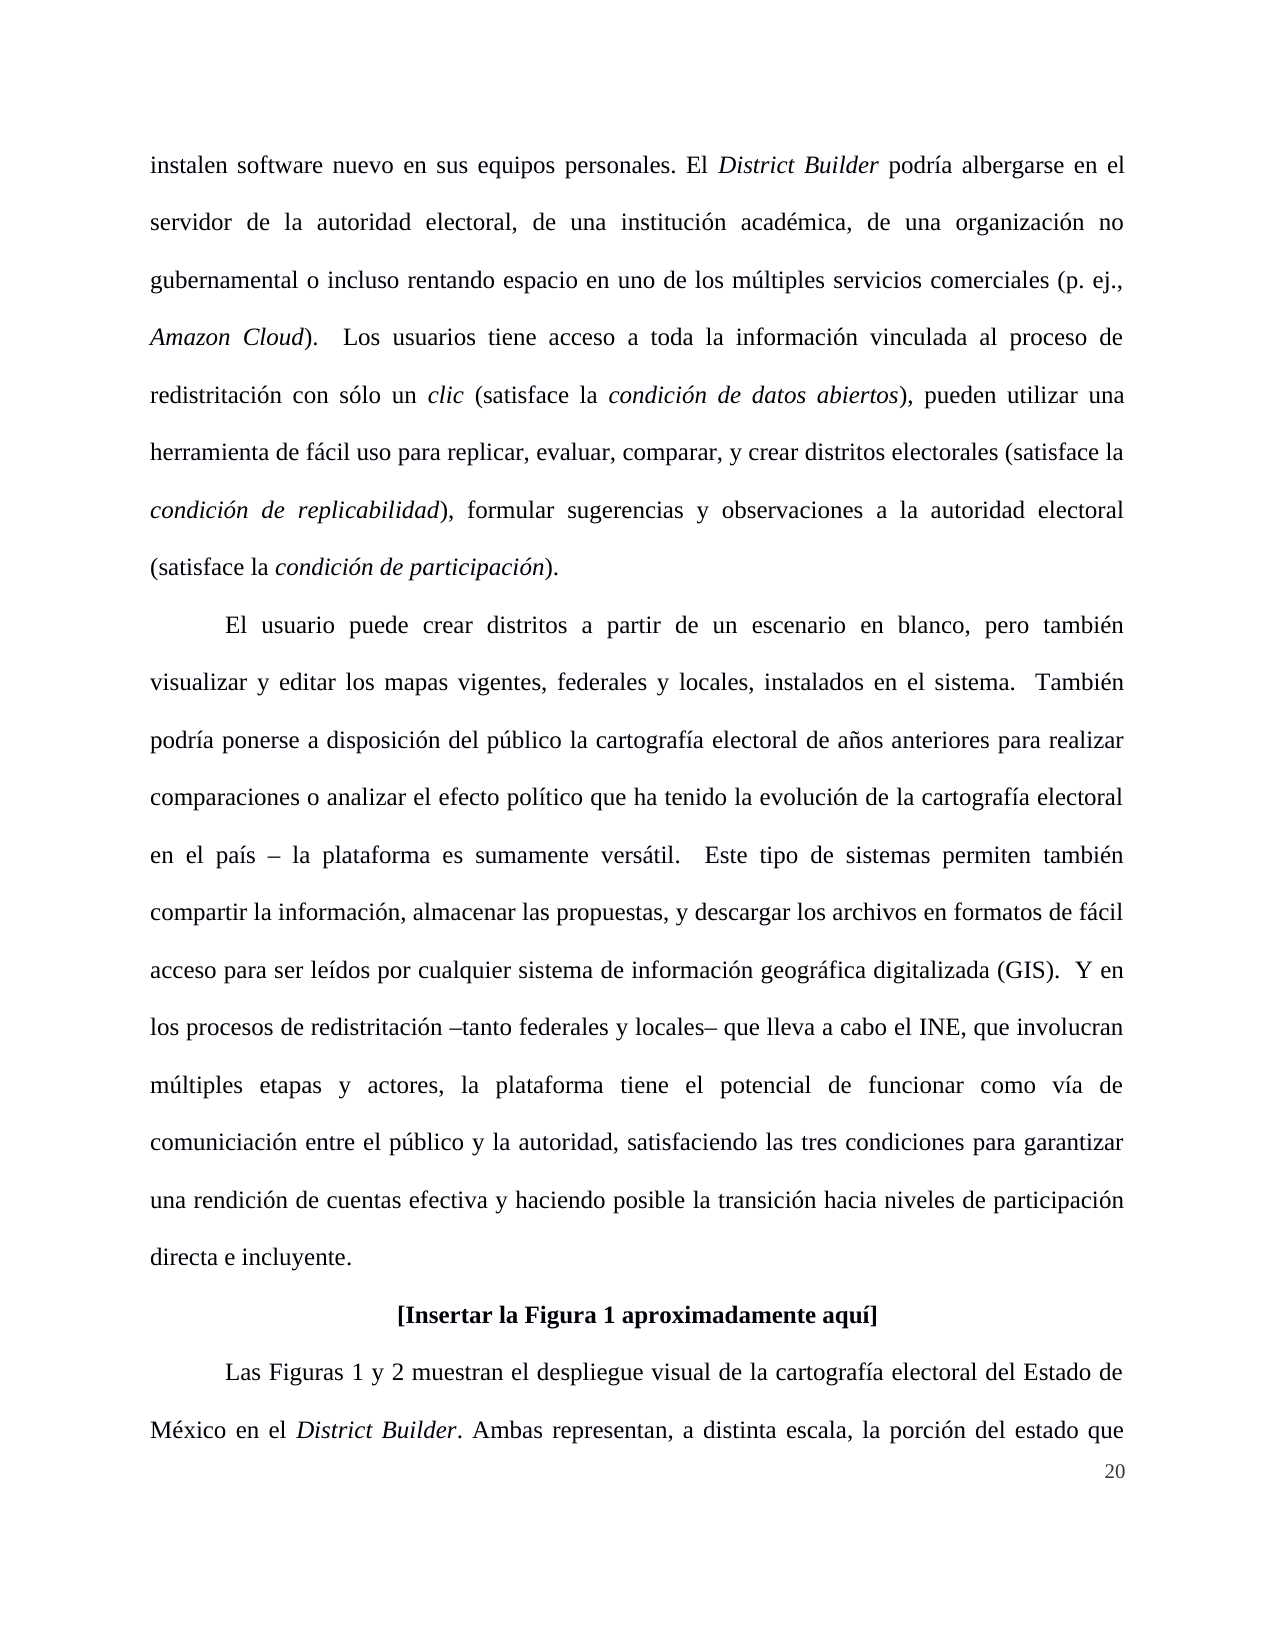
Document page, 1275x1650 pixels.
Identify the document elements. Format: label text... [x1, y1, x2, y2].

text El usuario puede crear distritos a partir de un escenario en blanco, pero también visualizar y editar los mapas vigentes, federales y locales, instalados en el sistema. También podría ponerse a disposición del público la cartografía electoral de años anteriores para realizar comparaciones o analizar el efecto político que ha tenido la evolución de la cartografía electoral en el país – la plataforma es sumamente versátil. Este tipo de sistemas permiten también compartir la información, almacenar las propuestas, y descargar los archivos en formatos de fácil acceso para ser leídos por cualquier sistema de información geográfica digitalizada (GIS). Y en los procesos de redistritación –tanto federales y locales– que lleva a cabo el INE, que involucran múltiples etapas y actores, la plataforma tiene el potencial de funcionar como vía de comuniciación entre el público y la autoridad, satisfaciendo las tres condiciones para garantizar una rendición de cuentas efectiva y haciendo posible la transición hacia niveles de participación directa e incluyente. [150, 610, 1125, 1271]
text [Insertar la Figura 1 aproximadamente aquí] [150, 1300, 1125, 1329]
text La plataforma opera en la nube, eliminando la necesidad de que los usuarios adquieran e instalen software nuevo en sus equipos personales. El District Builder podría albergarse en el servidor de la autoridad electoral, de una institución académica, de una organización no gubernamental o incluso rentando espacio en uno de los múltiples servicios comerciales (p. ej., Amazon Cloud). Los usuarios tiene acceso a toda la información vinculada al proceso de redistritación con sólo un clic (satisface la condición de datos abiertos), pueden utilizar una herramienta de fácil uso para replicar, evaluar, comparar, y crear distritos electorales (satisface la condición de replicabilidad), formular sugerencias y observaciones a la autoridad electoral (satisface la condición de participación). [150, 150, 1125, 581]
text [150, 1357, 1125, 1444]
